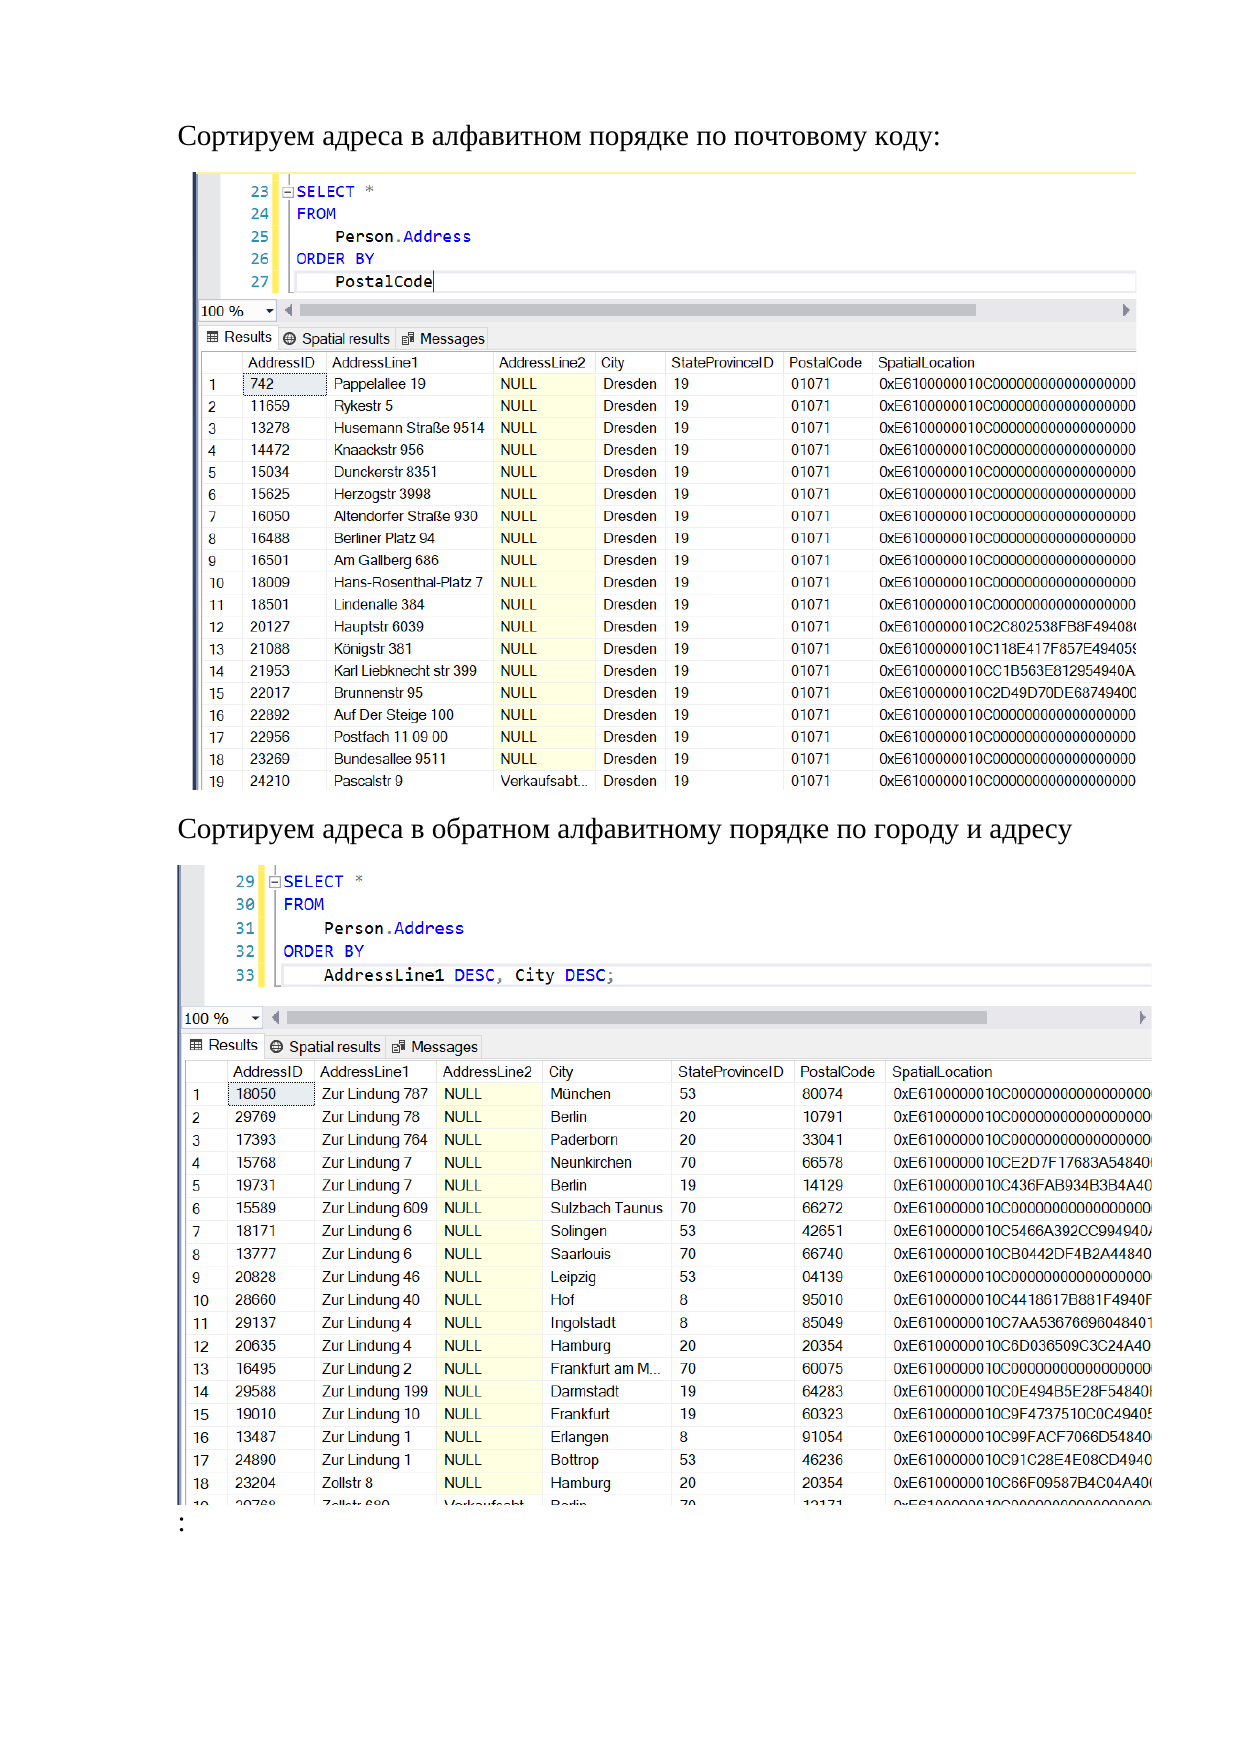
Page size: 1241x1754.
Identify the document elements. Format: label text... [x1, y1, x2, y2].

text : [177, 1505, 1152, 1538]
picture [177, 865, 1152, 1505]
text Сортируем адреса в обратном алфавитному порядке по городу и адресу [177, 811, 1152, 844]
text Сортируем адреса в алфавитном порядке по почтовому коду: [177, 118, 1152, 152]
picture [192, 172, 1137, 790]
